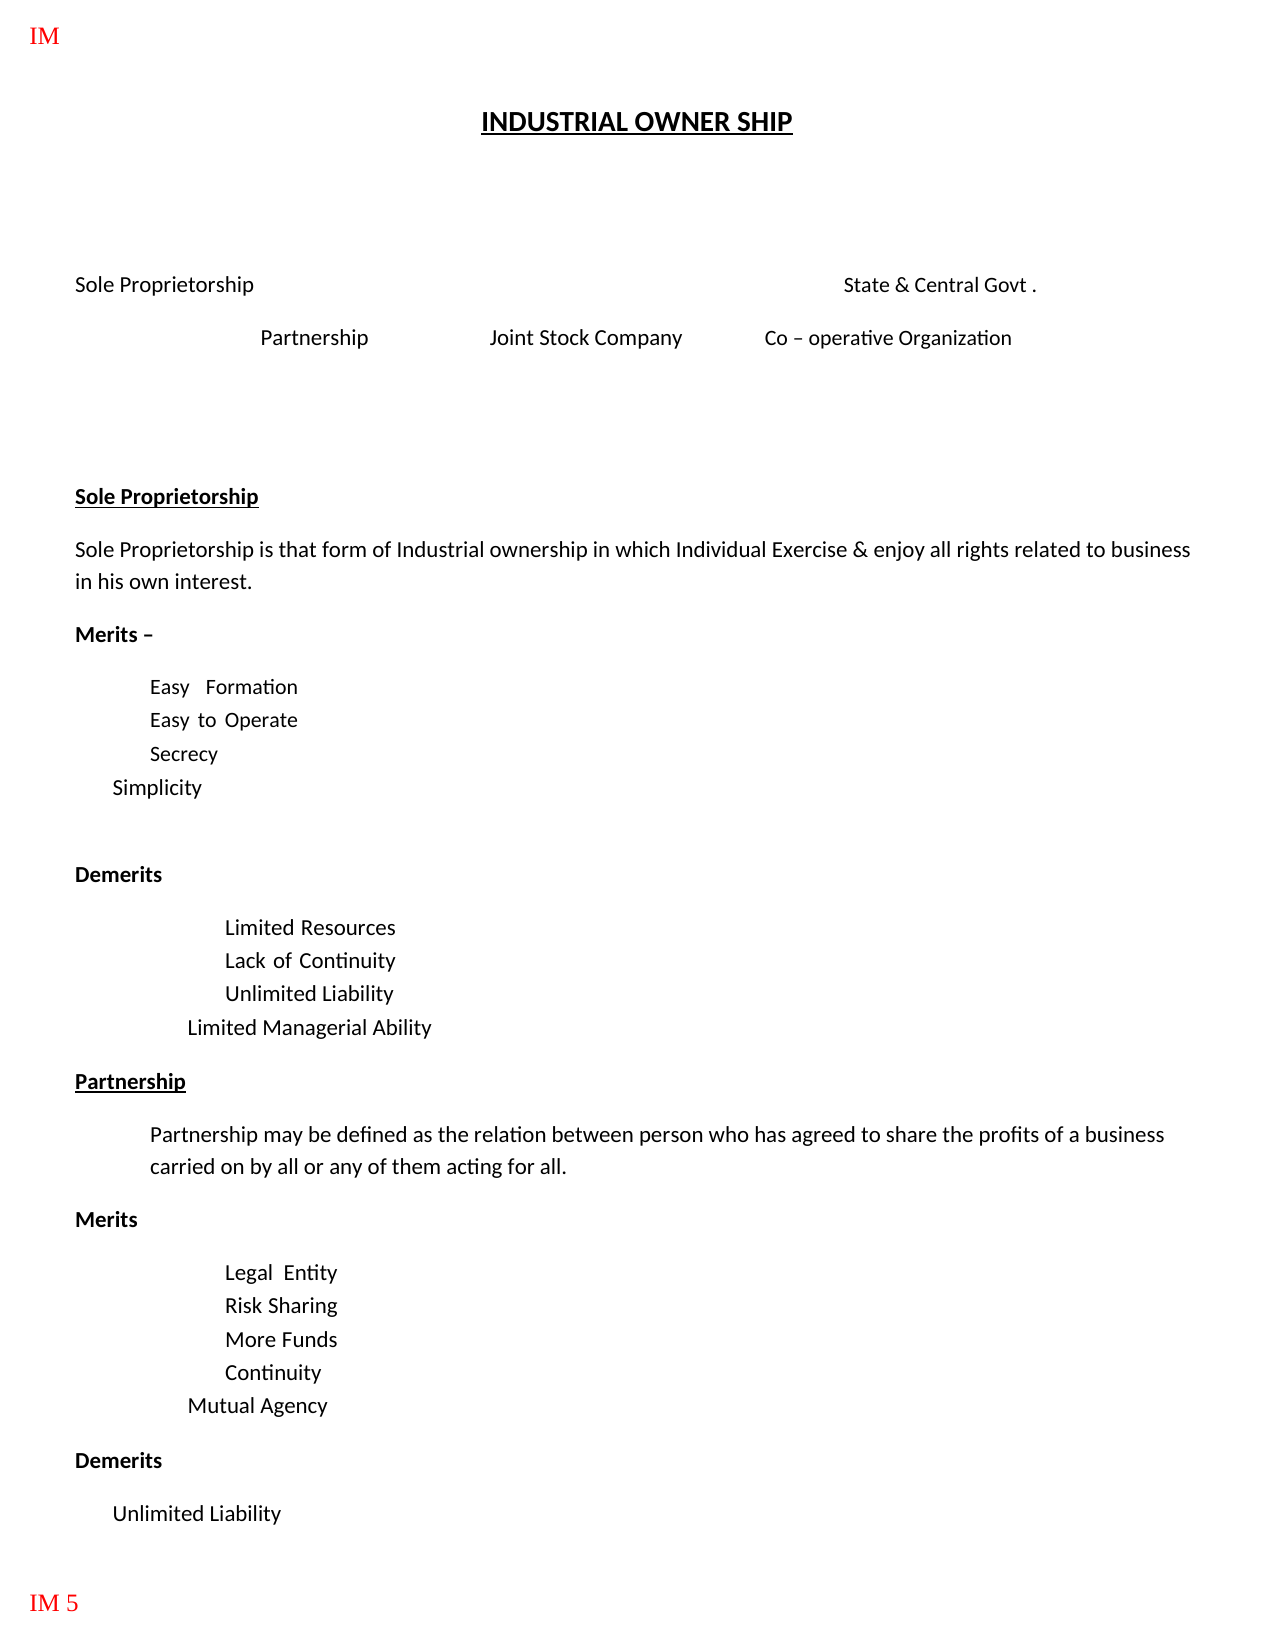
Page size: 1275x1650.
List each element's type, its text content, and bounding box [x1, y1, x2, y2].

text Simplicity [112, 773, 1194, 801]
text IM [29, 21, 1194, 50]
text Mutual Agency [187, 1392, 1194, 1420]
text Sole Proprietorship State & Central Govt . [75, 270, 1194, 298]
text Unlimited Liability [112, 1499, 1194, 1527]
text Partnership Joint Stock Company Co – operative Organization [260, 323, 1194, 351]
text Easy Formation Easy to Operate Secrecy [150, 673, 298, 766]
text Demerits [75, 860, 1194, 888]
text Merits [75, 1205, 1194, 1233]
text Demerits [75, 1446, 1194, 1474]
text Sole Proprietorship is that form of Industrial ownership in which Individual Exercise & enjoy all rights related to business in his own interest. [75, 535, 1194, 595]
text Partnership [75, 1067, 1194, 1095]
text Partnership may be defined as the relation between person who has agreed to share the profits of a business carried on by all or any of them acting for all. [150, 1120, 1167, 1180]
text Legal Entity Risk Sharing More Funds Continuity [225, 1258, 337, 1386]
text IM 5 [29, 1588, 1194, 1617]
text Limited Resources Lack of Continuity Unlimited Liability [225, 913, 396, 1007]
text INDUSTRIAL OWNER SHIP [481, 103, 1194, 138]
text Limited Managerial Ability [187, 1013, 1194, 1041]
text Merits – [75, 620, 1194, 648]
text Sole Proprietorship [75, 483, 1194, 510]
